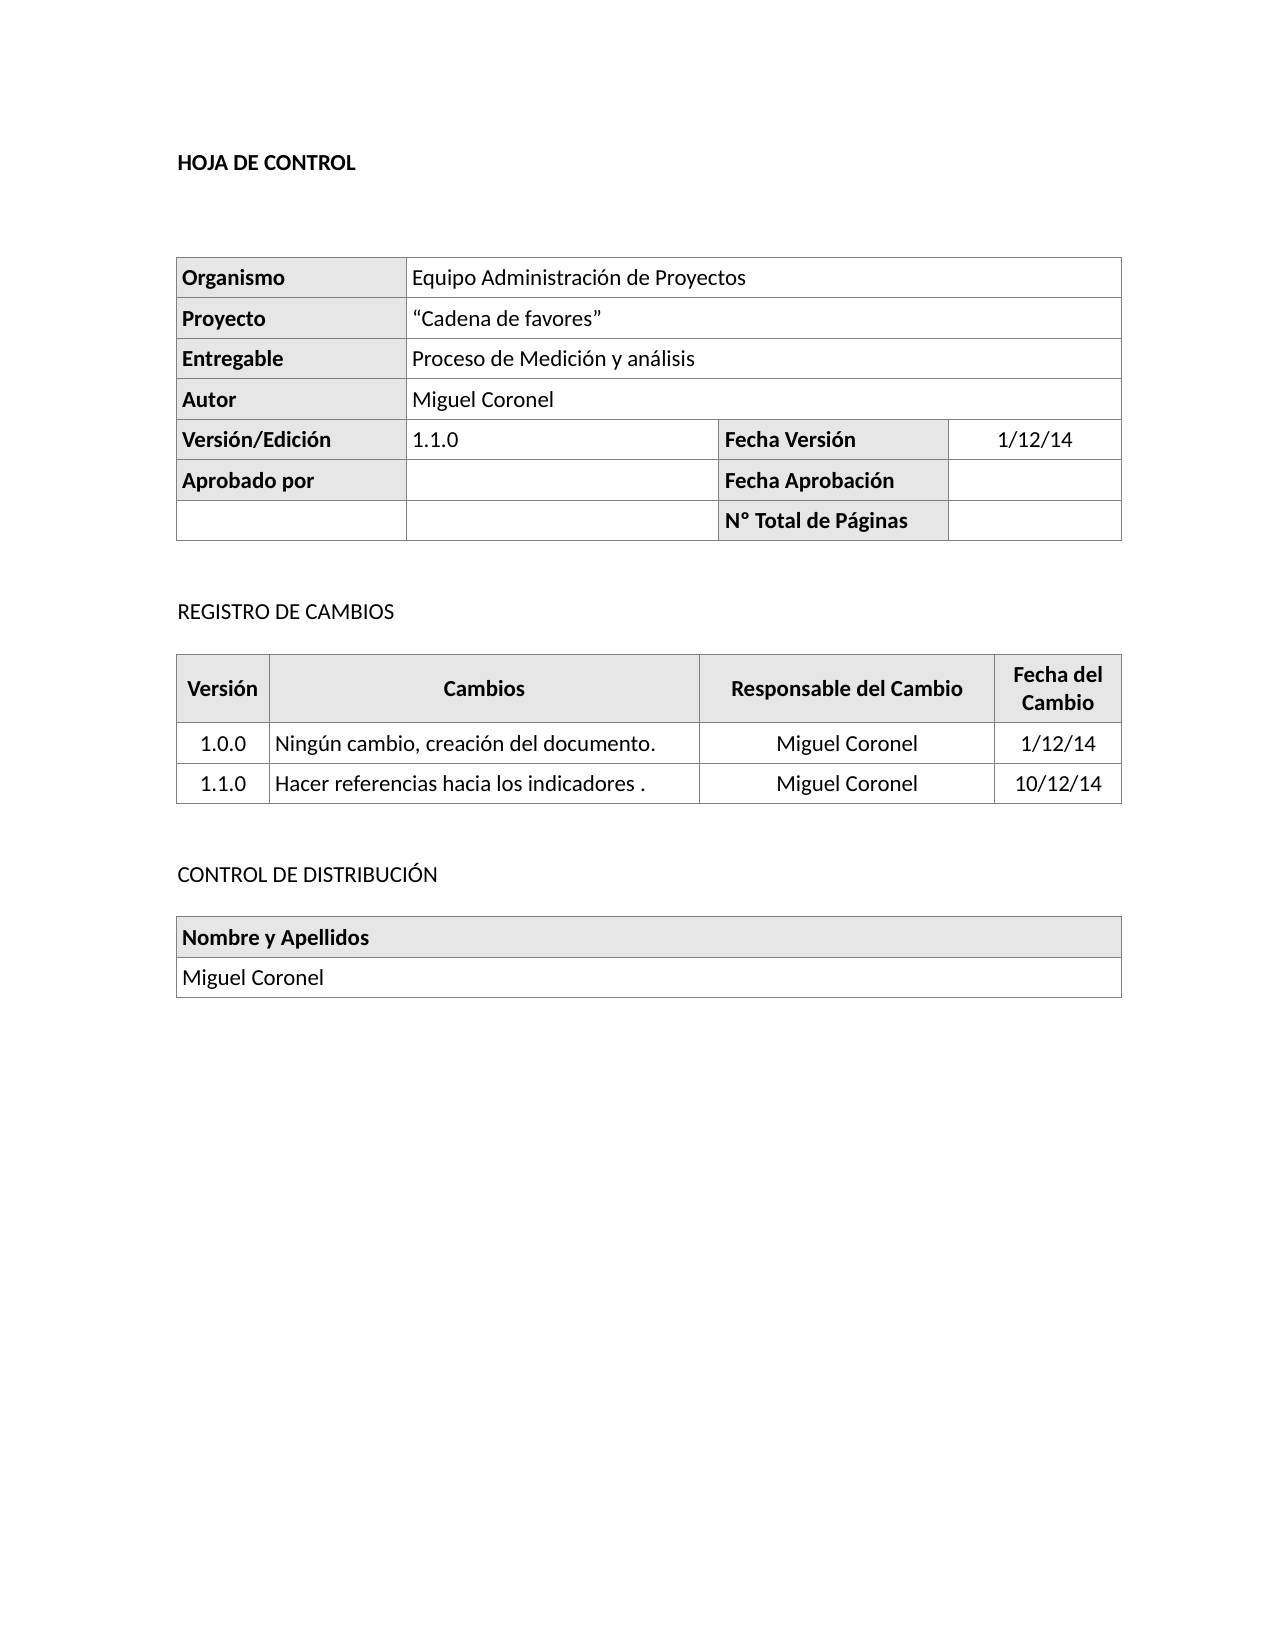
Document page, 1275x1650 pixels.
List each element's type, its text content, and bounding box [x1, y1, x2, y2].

table_cell Fecha Aprobación [719, 460, 948, 500]
table_cell Proyecto [177, 298, 406, 338]
table_cell Aprobado por [177, 460, 406, 500]
text CONTROL DE DISTRIBUCIÓN [177, 860, 1098, 888]
table_cell Miguel Coronel [700, 723, 994, 762]
table_header Equipo Administración de Proyectos [407, 258, 1121, 297]
table_cell [949, 501, 1121, 540]
table_header Organismo [177, 258, 406, 297]
table_cell 1.0.0 [177, 723, 269, 762]
table_cell Miguel Coronel [700, 764, 994, 803]
table_cell Versión/Edición [177, 420, 406, 459]
table_header Versión [177, 655, 269, 722]
table_cell [407, 460, 718, 500]
table_cell 10/12/14 [995, 764, 1121, 803]
table_cell “Cadena de favores” [407, 298, 1121, 338]
table_cell 1/12/14 [949, 420, 1121, 459]
table_cell 1/12/14 [995, 723, 1121, 762]
table_header Fecha del Cambio [995, 655, 1121, 722]
text HOJA DE CONTROL [177, 148, 1098, 176]
table_cell 1.1.0 [177, 764, 269, 803]
table_cell [407, 501, 718, 540]
table_cell Nº Total de Páginas [719, 501, 948, 540]
table_cell Proceso de Medición y análisis [407, 339, 1121, 378]
table_cell Entregable [177, 339, 406, 378]
table_header Responsable del Cambio [700, 655, 994, 722]
table_cell Autor [177, 379, 406, 419]
table_header Nombre y Apellidos [177, 917, 1121, 957]
table_cell Fecha Versión [719, 420, 948, 459]
table_cell [177, 501, 406, 540]
table_cell Miguel Coronel [407, 379, 1121, 419]
table_cell [949, 460, 1121, 500]
table_header Cambios [270, 655, 699, 722]
table_cell Miguel Coronel [177, 958, 1121, 997]
table_cell Hacer referencias hacia los indicadores . [270, 764, 699, 803]
table_cell 1.1.0 [407, 420, 718, 459]
text REGISTRO DE CAMBIOS [177, 597, 1098, 625]
table_cell Ningún cambio, creación del documento. [270, 723, 699, 762]
